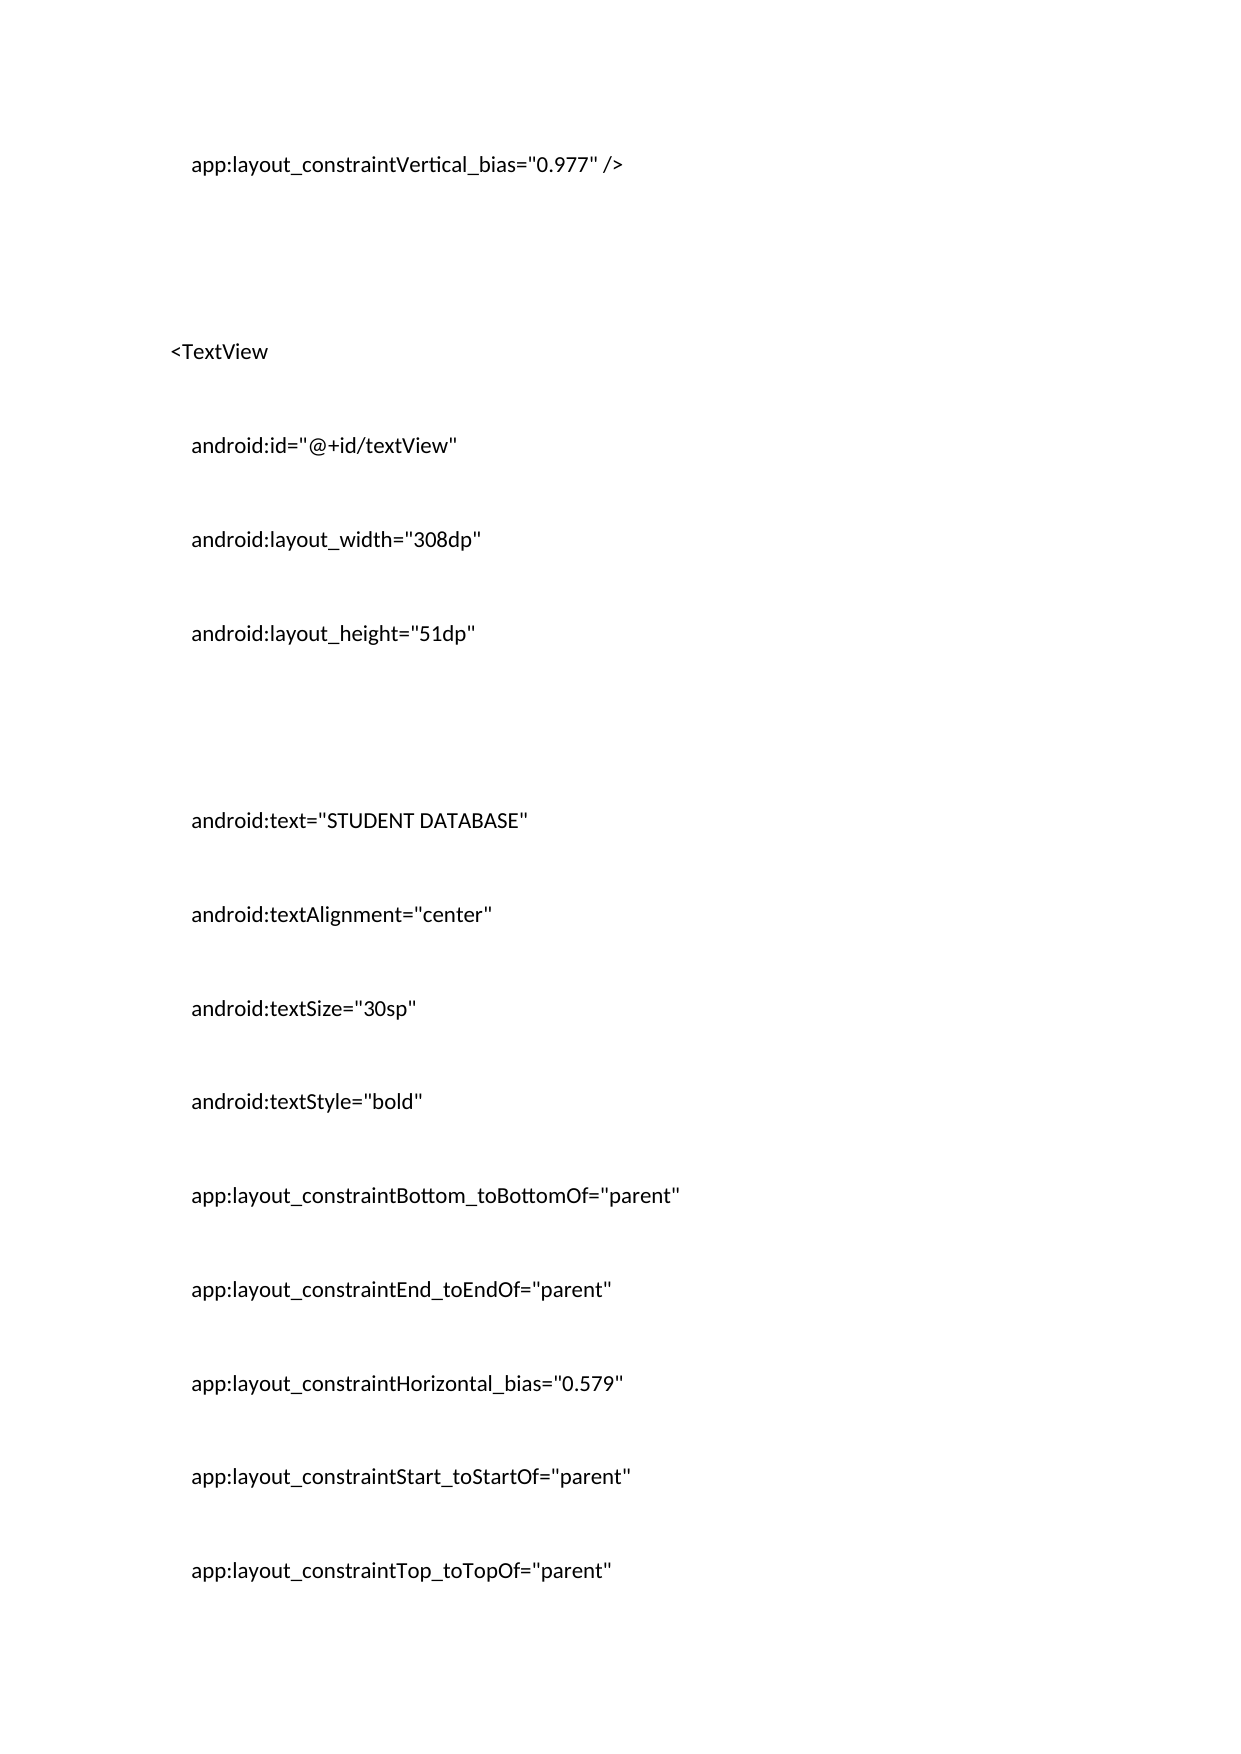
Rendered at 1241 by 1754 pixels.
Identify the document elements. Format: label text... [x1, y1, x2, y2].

text android:textStyle="bold" [150, 1087, 1090, 1116]
text android:textAlignment="center" [150, 900, 1090, 928]
text app:layout_constraintHorizontal_bias="0.579" [150, 1369, 1090, 1397]
text app:layout_constraintTop_toTopOf="parent" [150, 1556, 1090, 1584]
text android:id="@+id/textView" [150, 431, 1090, 459]
text app:layout_constraintEnd_toEndOf="parent" [150, 1275, 1090, 1303]
text <TextView [150, 337, 1090, 366]
text app:layout_constraintBottom_toBottomOf="parent" [150, 1181, 1090, 1209]
text android:text="STUDENT DATABASE" [150, 806, 1090, 834]
text android:textSize="30sp" [150, 994, 1090, 1022]
text app:layout_constraintStart_toStartOf="parent" [150, 1462, 1090, 1491]
text android:layout_height="51dp" [150, 619, 1090, 647]
text android:layout_width="308dp" [150, 525, 1090, 553]
text app:layout_constraintVertical_bias="0.977" /> [150, 150, 1090, 178]
